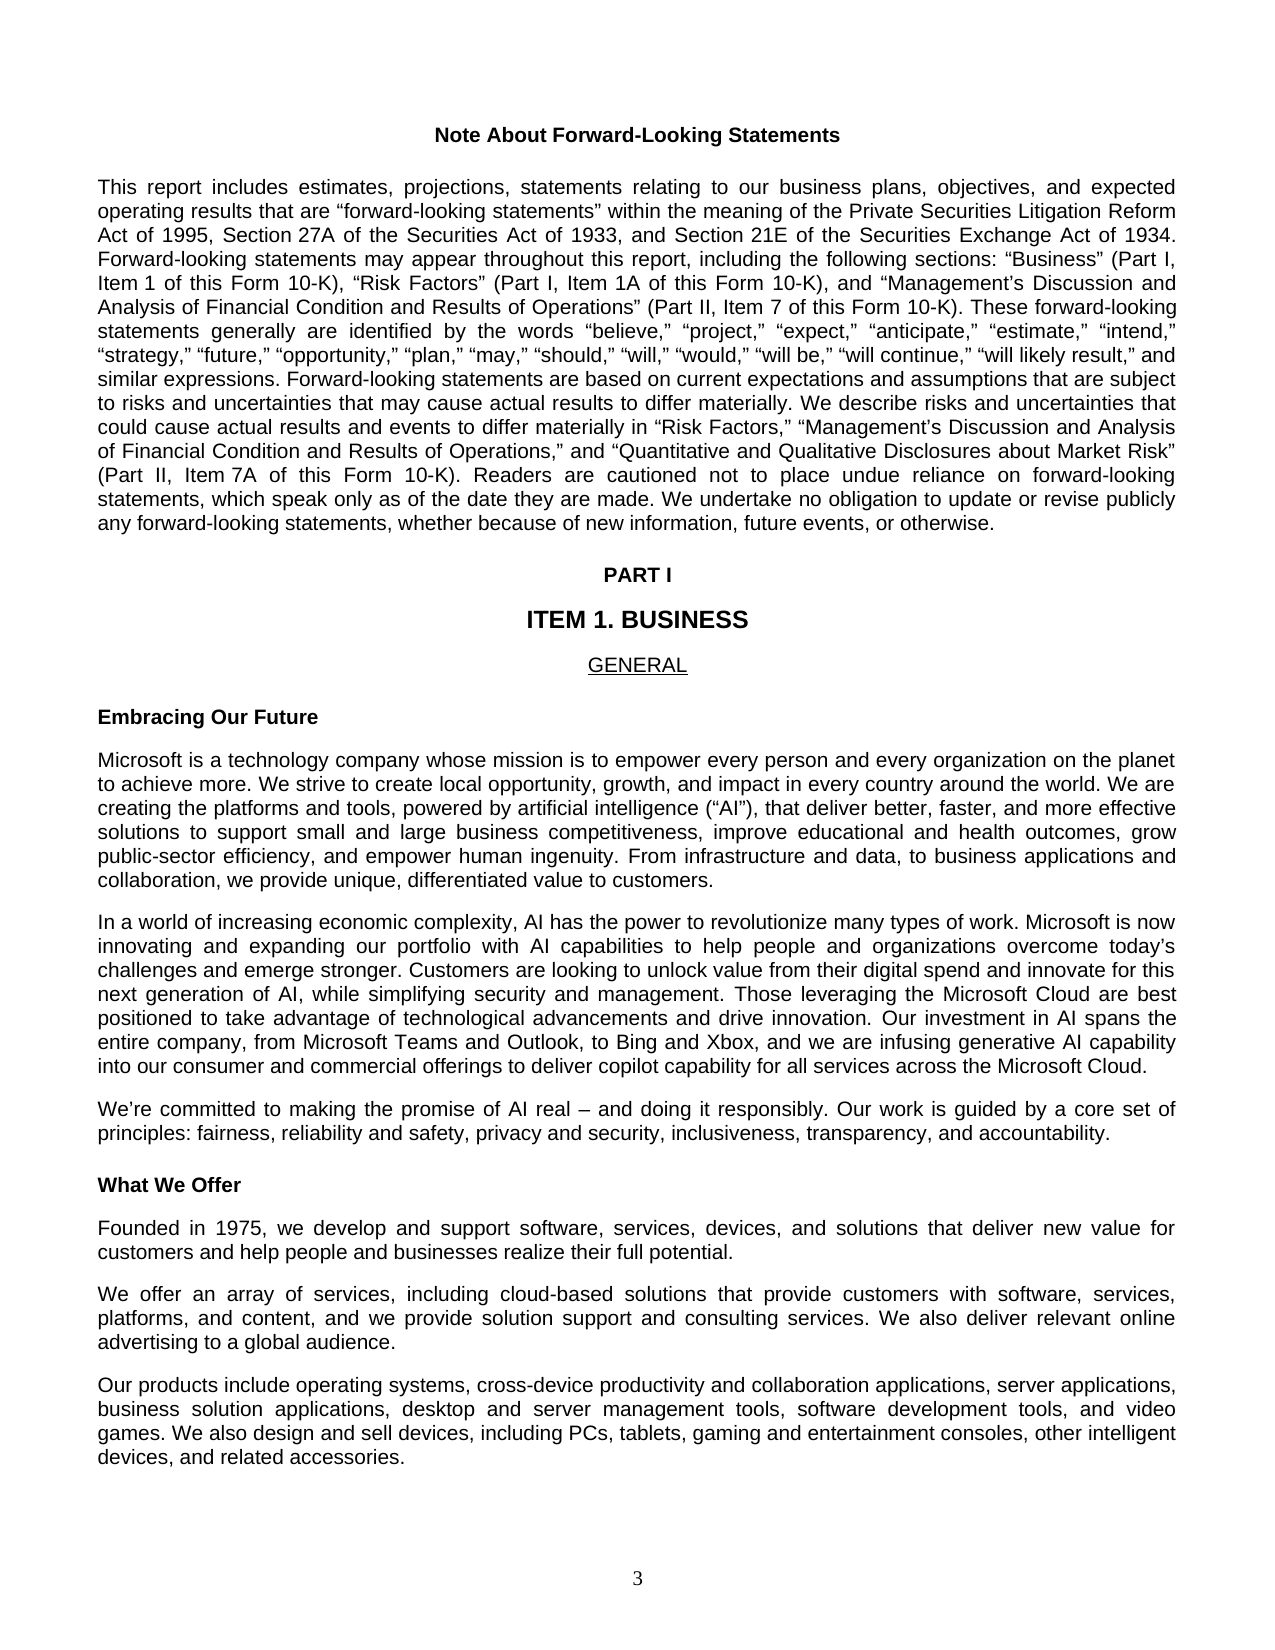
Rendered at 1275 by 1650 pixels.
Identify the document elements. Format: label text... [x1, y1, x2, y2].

text This report includes estimates, projections, statements relating to our business plans, objectives, and expected operating results that are “forward-looking statements” within the meaning of the Private Securities Litigation Reform Act of 1995, Section 27A of the Securities Act of 1933, and Section 21E of the Securities Exchange Act of 1934. Forward-looking statements may appear throughout this report, including the following sections: “Business” (Part I, Item 1 of this Form 10-K), “Risk Factors” (Part I, Item 1A of this Form 10-K), and “Management’s Discussion and Analysis of Financial Condition and Results of Operations” (Part II, Item 7 of this Form 10-K). These forward-looking statements generally are identified by the words “believe,” “project,” “expect,” “anticipate,” “estimate,” “intend,” “strategy,” “future,” “opportunity,” “plan,” “may,” “should,” “will,” “would,” “will be,” “will continue,” “will likely result,” and similar expressions. Forward-looking statements are based on current expectations and assumptions that are subject to risks and uncertainties that may cause actual results to differ materially. We describe risks and uncertainties that could cause actual results and events to differ materially in “Risk Factors,” “Management’s Discussion and Analysis of Financial Condition and Results of Operations,” and “Quantitative and Qualitative Disclosures about Market Risk” (Part II, Item 7A of this Form 10-K). Readers are cautioned not to place undue reliance on forward-looking statements, which speak only as of the date they are made. We undertake no obligation to update or revise publicly any forward-looking statements, whether because of new information, future events, or otherwise. [97, 175, 1177, 534]
text What We Offer [97, 1173, 1177, 1197]
text We offer an array of services, including cloud-based solutions that provide customers with software, services, platforms, and content, and we provide solution support and consulting services. We also deliver relevant online advertising to a global audience. [97, 1282, 1177, 1354]
text Our products include operating systems, cross-device productivity and collaboration applications, server applications, business solution applications, desktop and server management tools, software development tools, and video games. We also design and sell devices, including PCs, tablets, gaming and entertainment consoles, other intelligent devices, and related accessories. [97, 1373, 1177, 1469]
text We’re committed to making the promise of AI real – and doing it responsibly. Our work is guided by a core set of principles: fairness, reliability and safety, privacy and security, inclusiveness, transparency, and accountability. [97, 1097, 1177, 1145]
text GENERAL [97, 653, 1177, 677]
text Embracing Our Future [97, 705, 1177, 729]
text In a world of increasing economic complexity, AI has the power to revolutionize many types of work. Microsoft is now innovating and expanding our portfolio with AI capabilities to help people and organizations overcome today’s challenges and emerge stronger. Customers are looking to unlock value from their digital spend and innovate for this next generation of AI, while simplifying security and management. Those leveraging the Microsoft Cloud are best positioned to take advantage of technological advancements and drive innovation. Our investment in AI spans the entire company, from Microsoft Teams and Outlook, to Bing and Xbox, and we are infusing generative AI capability into our consumer and commercial offerings to deliver copilot capability for all services across the Microsoft Cloud. [97, 910, 1177, 1078]
text Microsoft is a technology company whose mission is to empower every person and every organization on the planet to achieve more. We strive to create local opportunity, growth, and impact in every country around the world. We are creating the platforms and tools, powered by artificial intelligence (“AI”), that deliver better, faster, and more effective solutions to support small and large business competitiveness, improve educational and health outcomes, grow public-sector efficiency, and empower human ingenuity. From infrastructure and data, to business applications and collaboration, we provide unique, differentiated value to customers. [97, 748, 1177, 891]
text PART I [97, 563, 1177, 587]
subtitle ITEM 1. BUSINESS [97, 605, 1177, 634]
text Founded in 1975, we develop and support software, services, devices, and solutions that deliver new value for customers and help people and businesses realize their full potential. [97, 1216, 1177, 1263]
text Note About Forward-Looking Statements [97, 123, 1177, 147]
